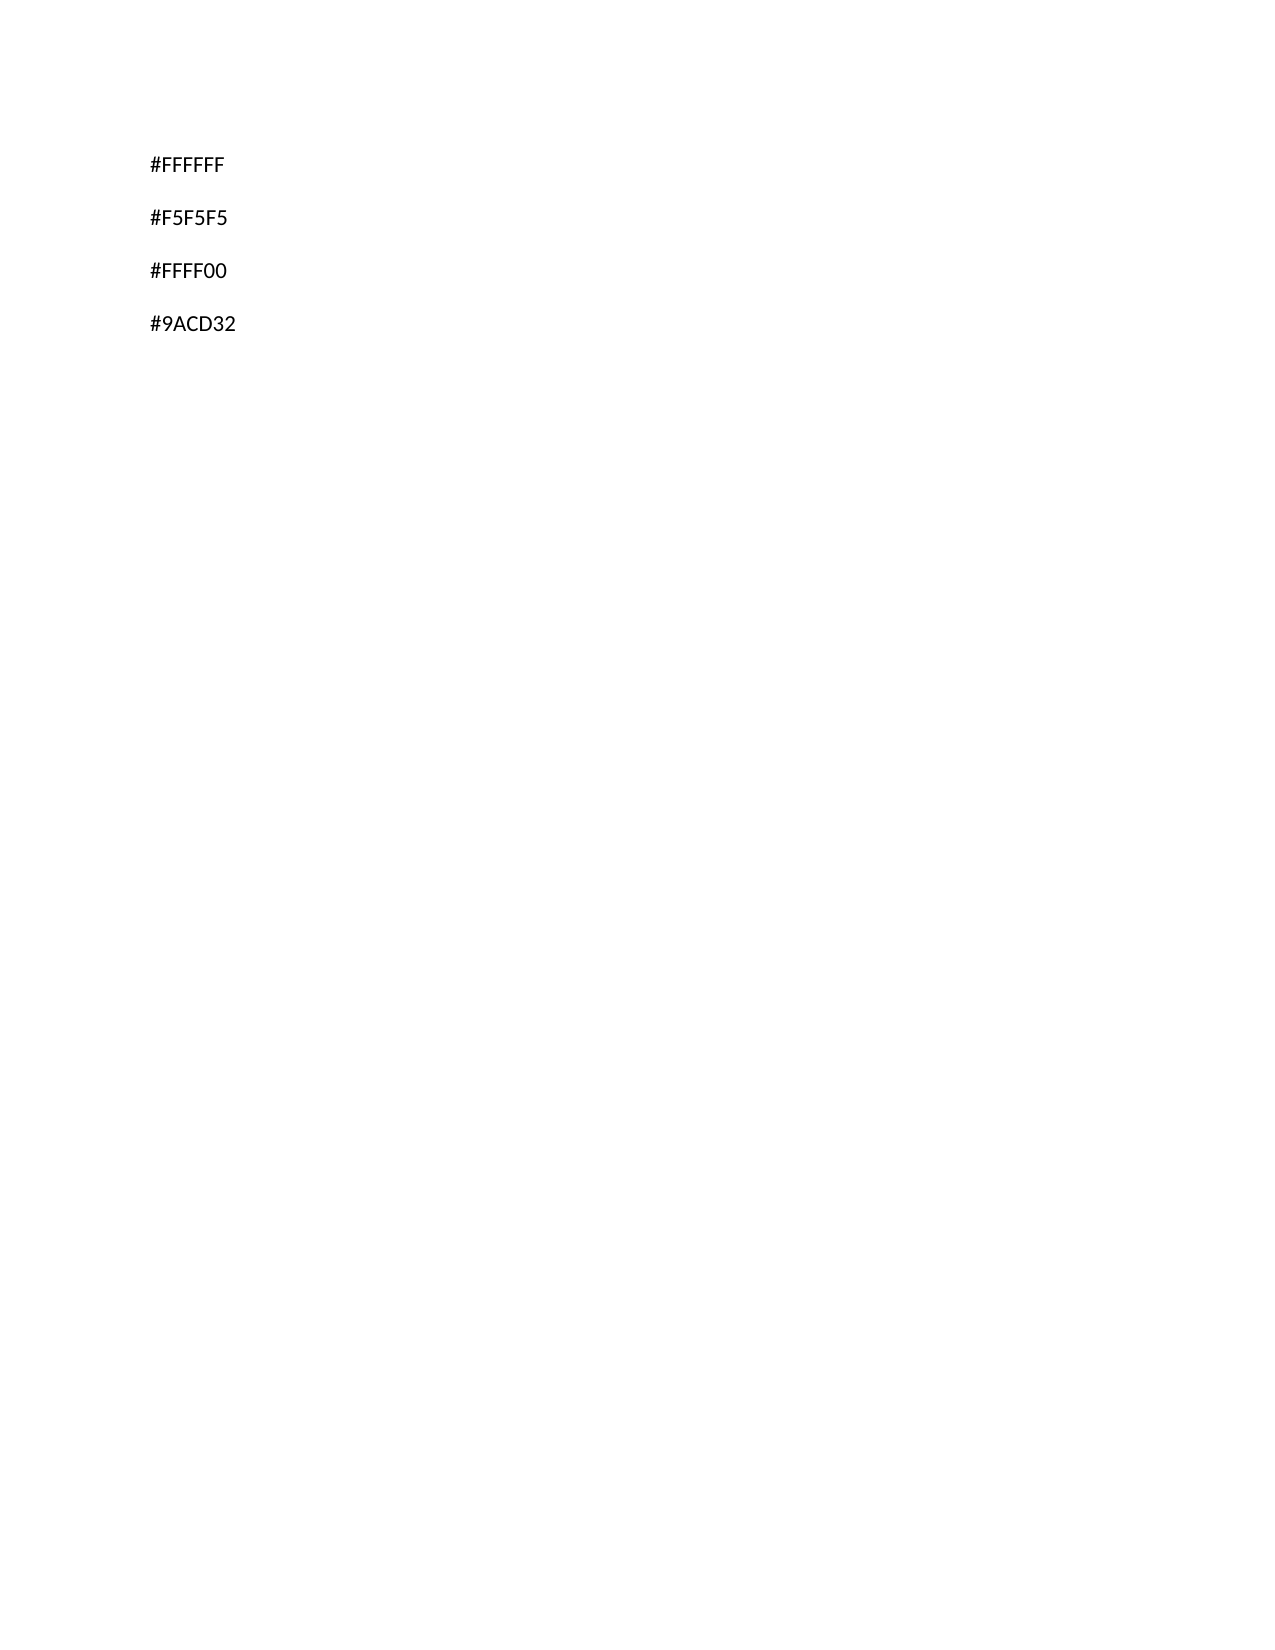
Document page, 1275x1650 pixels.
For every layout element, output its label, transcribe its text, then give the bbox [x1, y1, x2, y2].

text #9ACD32 [150, 309, 1125, 337]
text #F5F5F5 [150, 203, 1125, 231]
text #FFFFFF [150, 150, 1125, 178]
text #FFFF00 [150, 256, 1125, 284]
